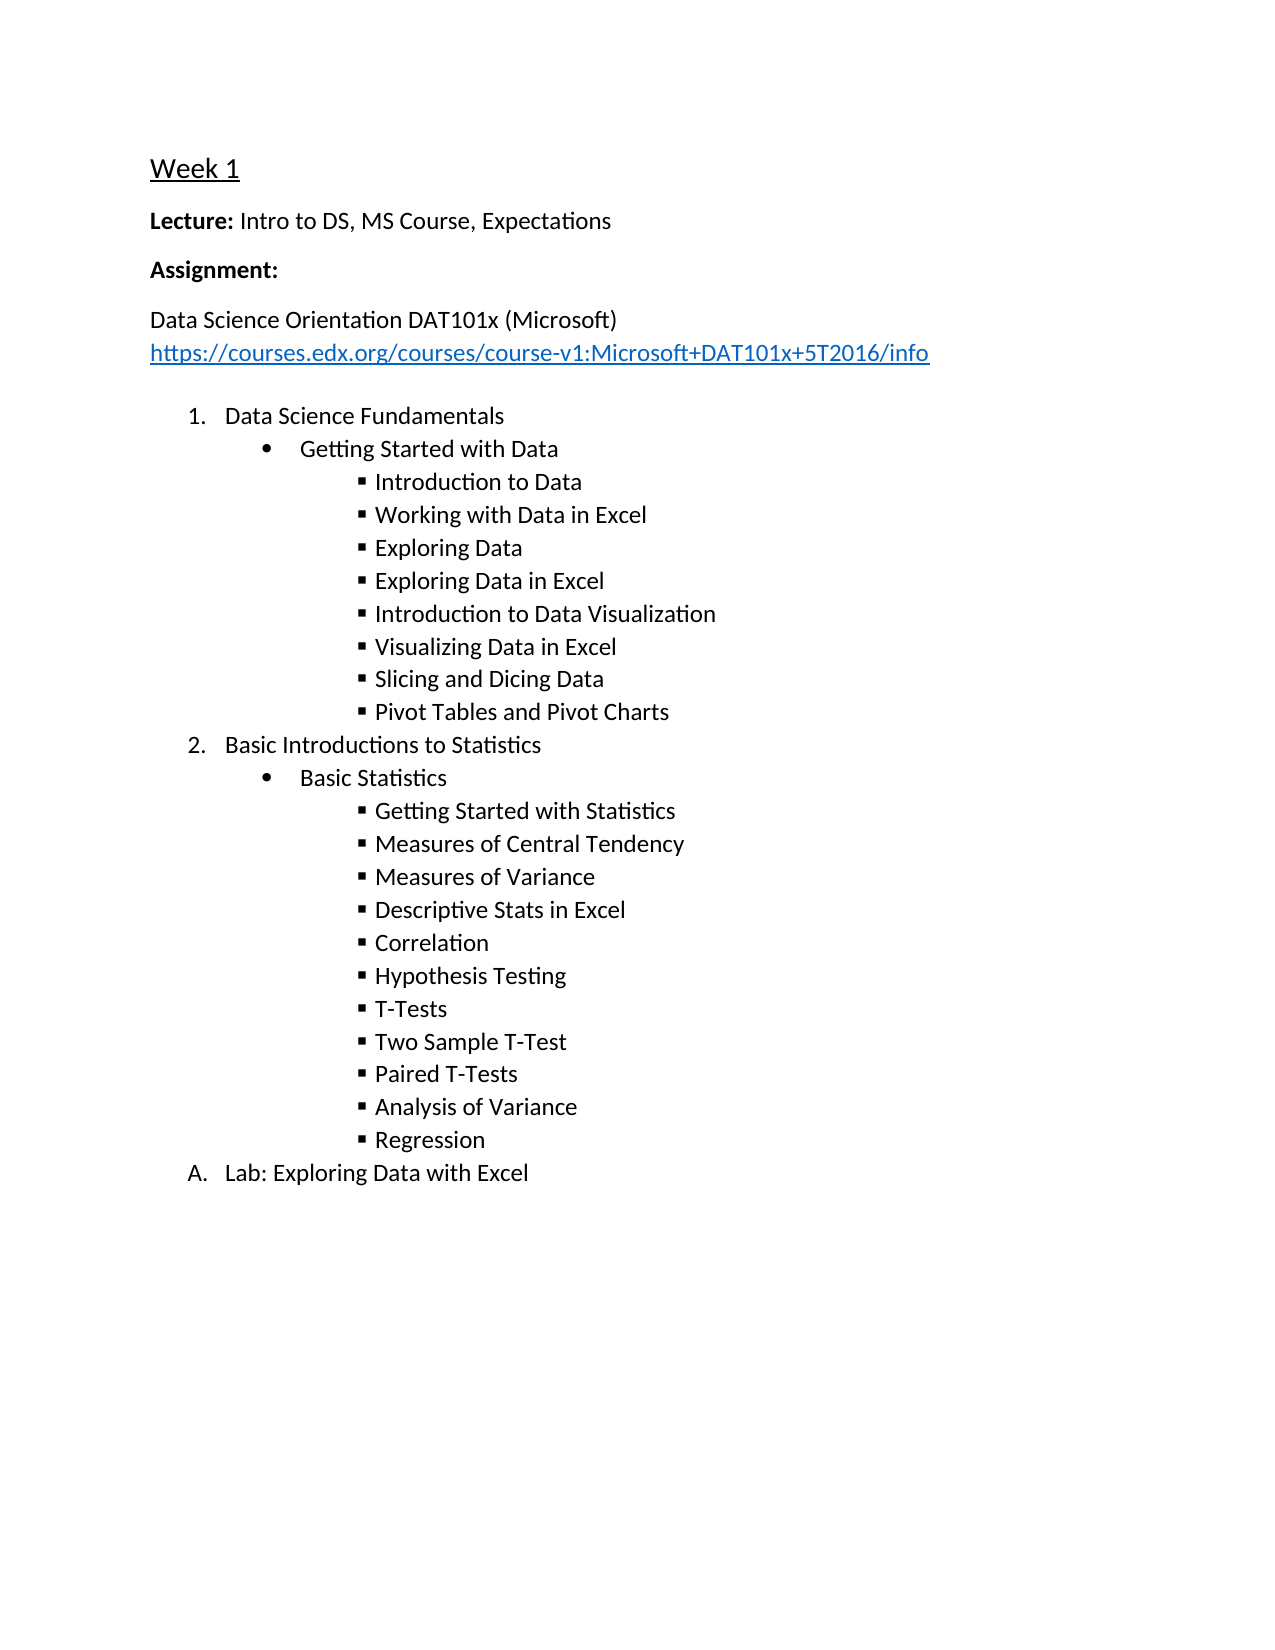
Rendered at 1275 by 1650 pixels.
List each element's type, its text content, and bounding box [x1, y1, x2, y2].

text Data Science Orientation DAT101x (Microsoft) [150, 304, 1125, 335]
list Lab: Exploring Data with Excel [187, 1157, 1125, 1188]
list Getting Started with Data [262, 433, 1125, 464]
list Analysis of Variance [356, 1092, 1125, 1122]
list Exploring Data [356, 532, 1125, 562]
text Lecture: Intro to DS, MS Course, Expectations [150, 205, 1125, 236]
list Correlation [356, 927, 1125, 957]
list Basic Statistics [262, 762, 1125, 793]
list Introduction to Data [356, 466, 1125, 497]
list Exploring Data in Excel [356, 565, 1125, 595]
list Two Sample T-Test [356, 1026, 1125, 1056]
list Measures of Central Tendency [356, 828, 1125, 859]
text Assignment: [150, 255, 1125, 285]
list Visualizing Data in Excel [356, 631, 1125, 661]
list Getting Started with Statistics [356, 795, 1125, 826]
list Paired T-Tests [356, 1059, 1125, 1089]
list T-Tests [356, 993, 1125, 1023]
list Data Science Fundamentals [187, 400, 1125, 431]
text Week 1 [150, 150, 1125, 186]
list Descriptive Stats in Excel [356, 894, 1125, 924]
list Working with Data in Excel [356, 499, 1125, 529]
list Introduction to Data Visualization [356, 598, 1125, 628]
list Measures of Variance [356, 861, 1125, 892]
list Basic Introductions to Statistics [187, 729, 1125, 760]
list Hypothesis Testing [356, 960, 1125, 990]
list Regression [356, 1124, 1125, 1155]
list Slicing and Dicing Data [356, 664, 1125, 694]
list Pivot Tables and Pivot Charts [356, 697, 1125, 727]
text https://courses.edx.org/courses/course-v1:Microsoft+DAT101x+5T2016/info [150, 337, 1125, 368]
